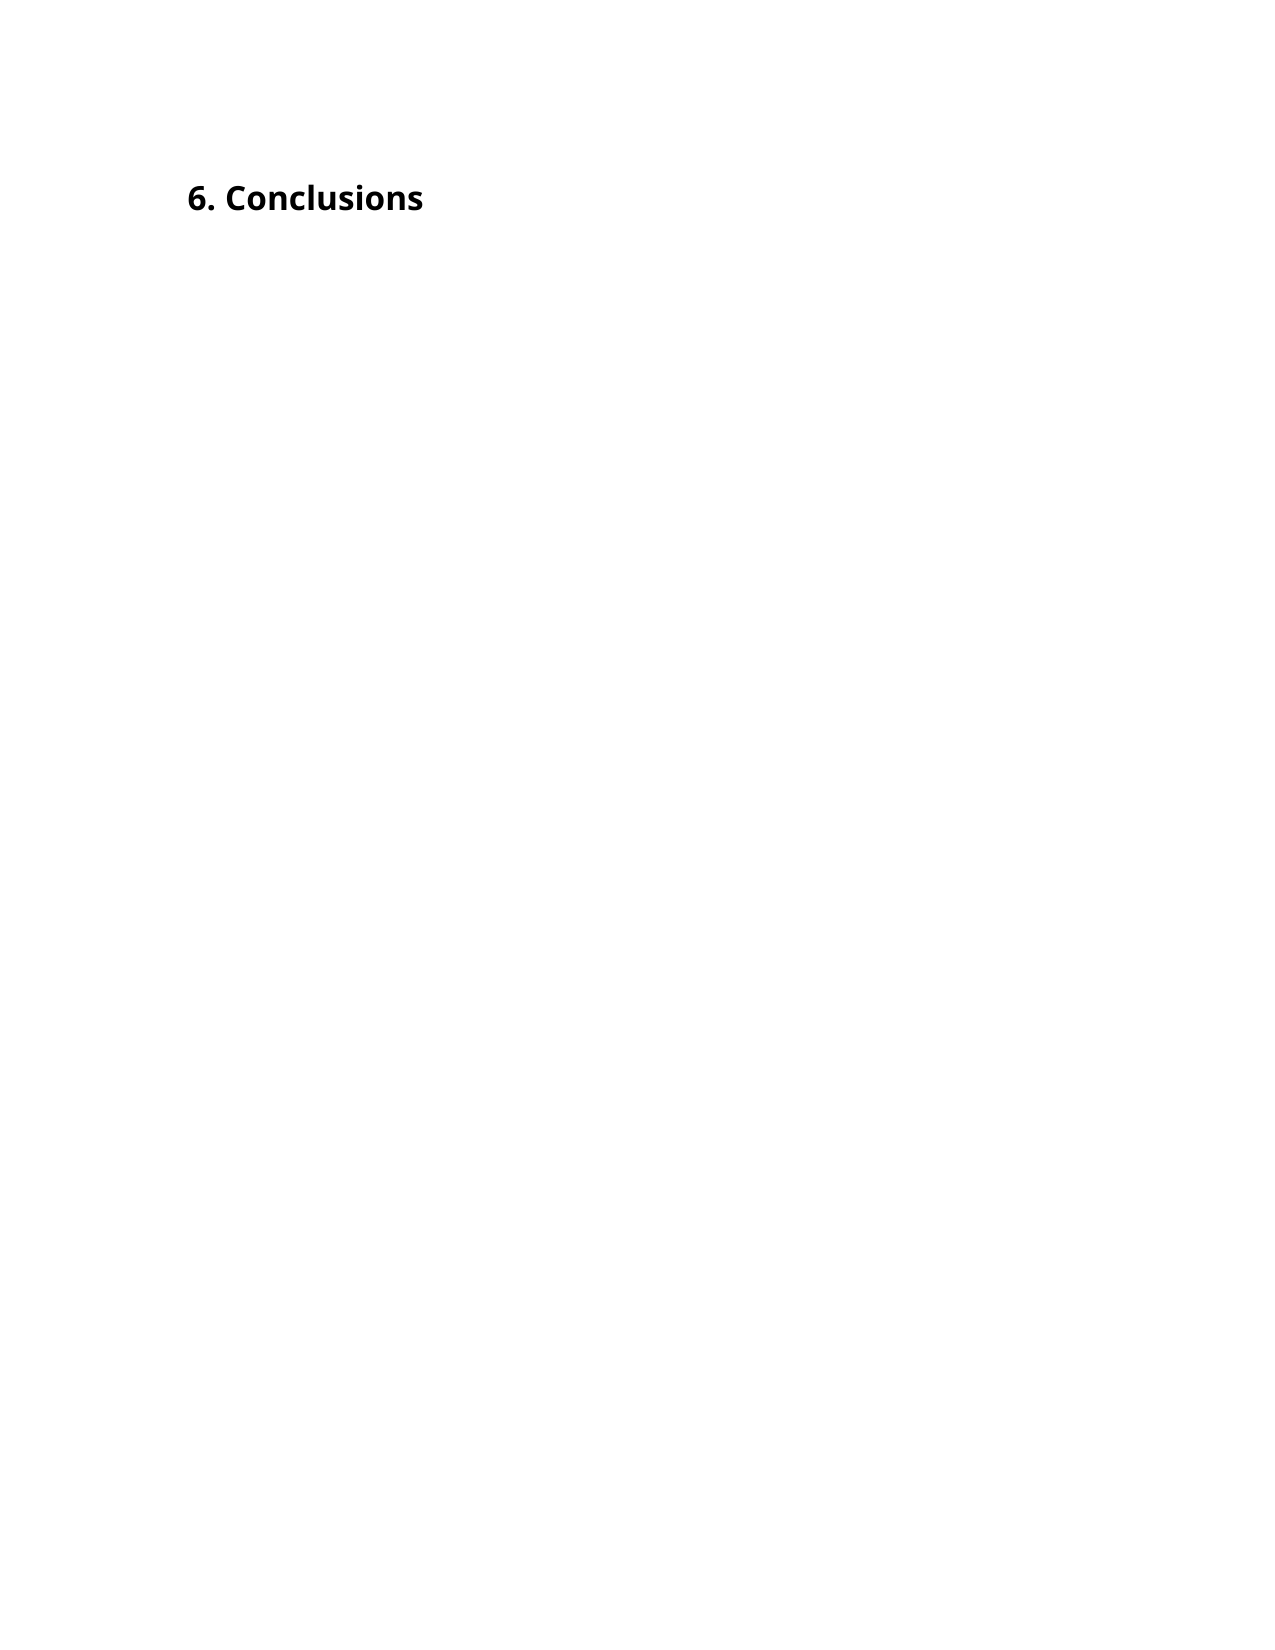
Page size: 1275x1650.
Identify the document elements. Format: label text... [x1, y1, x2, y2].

subtitle Conclusions [187, 175, 1125, 220]
